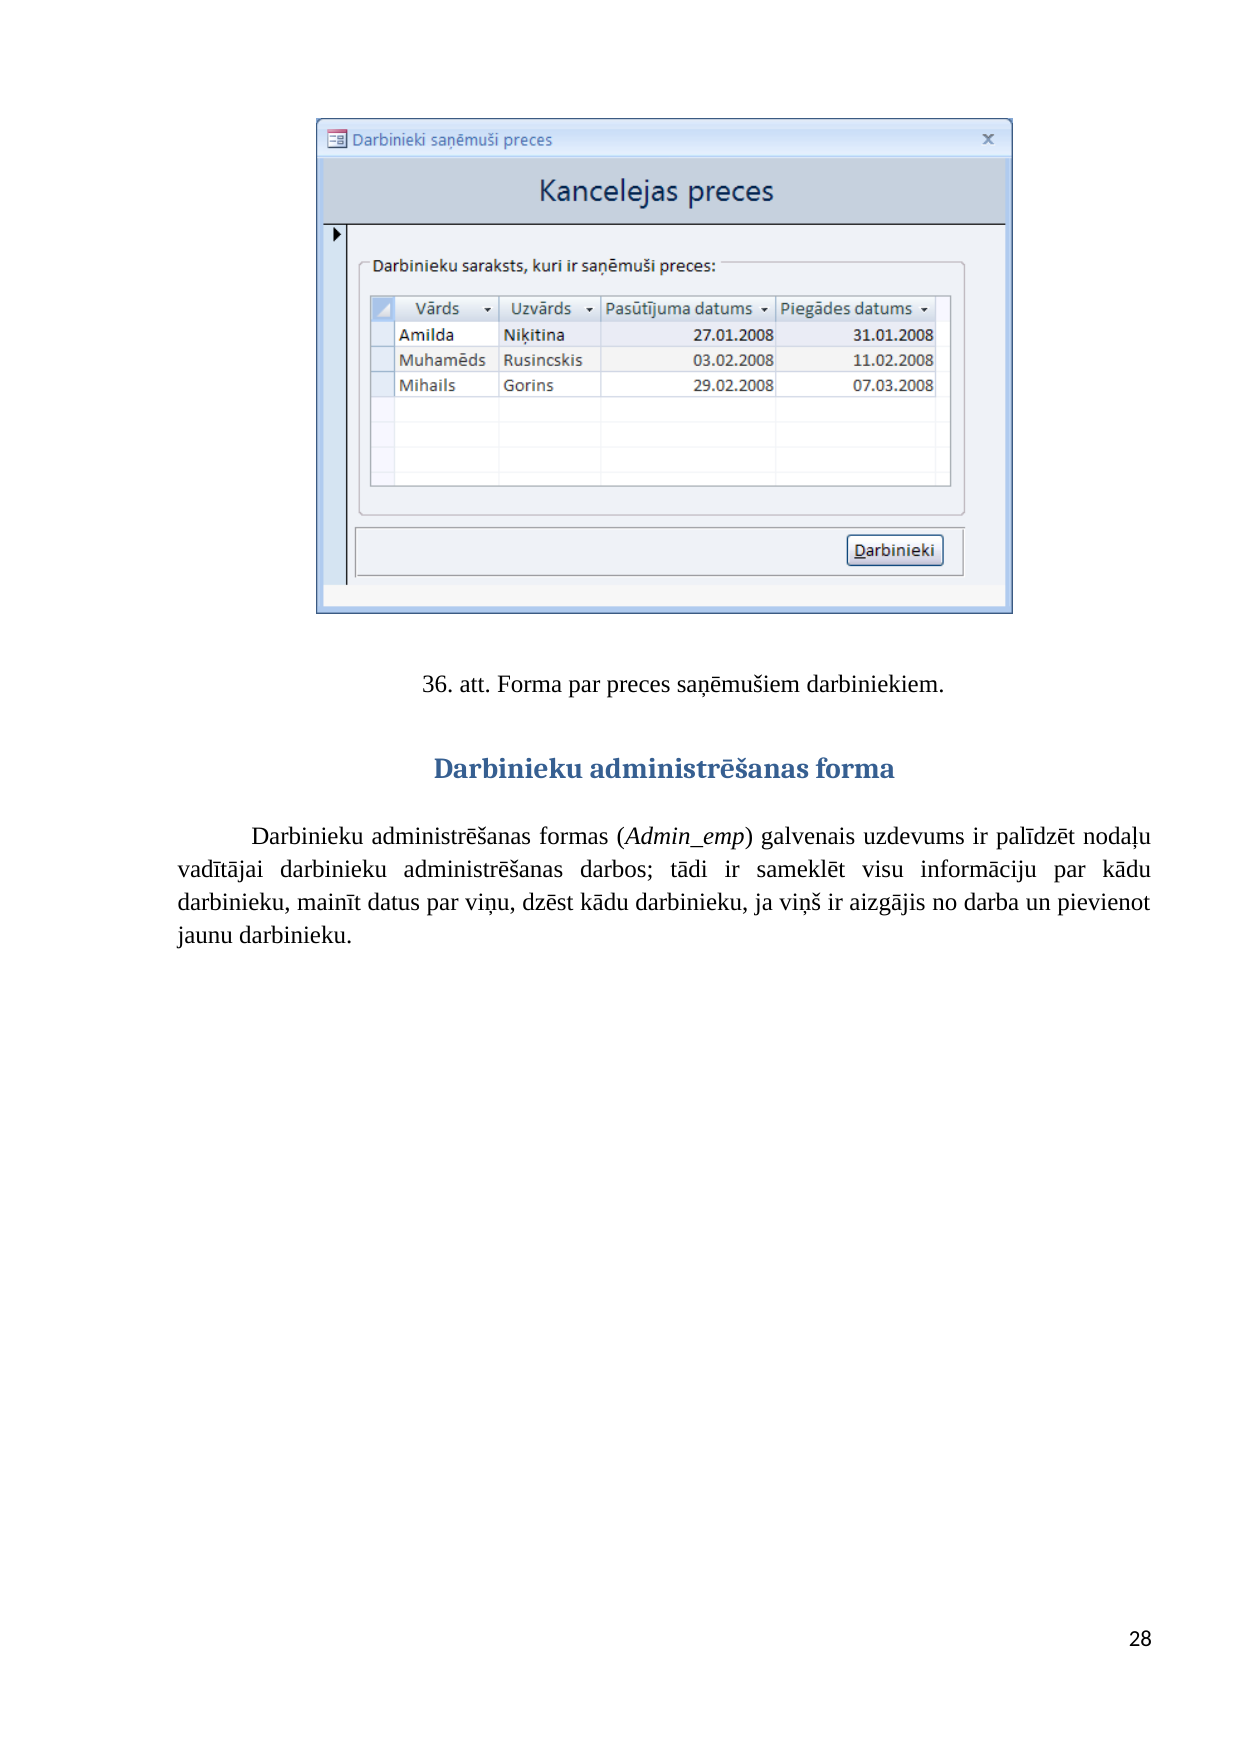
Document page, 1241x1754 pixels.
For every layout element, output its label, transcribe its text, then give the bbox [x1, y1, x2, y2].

picture [316, 118, 1013, 614]
list att. Forma par preces saņēmušiem darbiniekiem. [215, 669, 1152, 698]
subtitle Darbinieku administrēšanas forma [177, 752, 1152, 786]
text Darbinieku administrēšanas formas (Admin_emp) galvenais uzdevums ir palīdzēt nodaļu vadītājai darbinieku administrēšanas darbos; tādi ir sameklēt visu informāciju par kādu darbinieku, mainīt datus par viņu, dzēst kādu darbinieku, ja viņš ir aizgājis no darba un pievienot jaunu darbinieku. [177, 821, 1152, 948]
